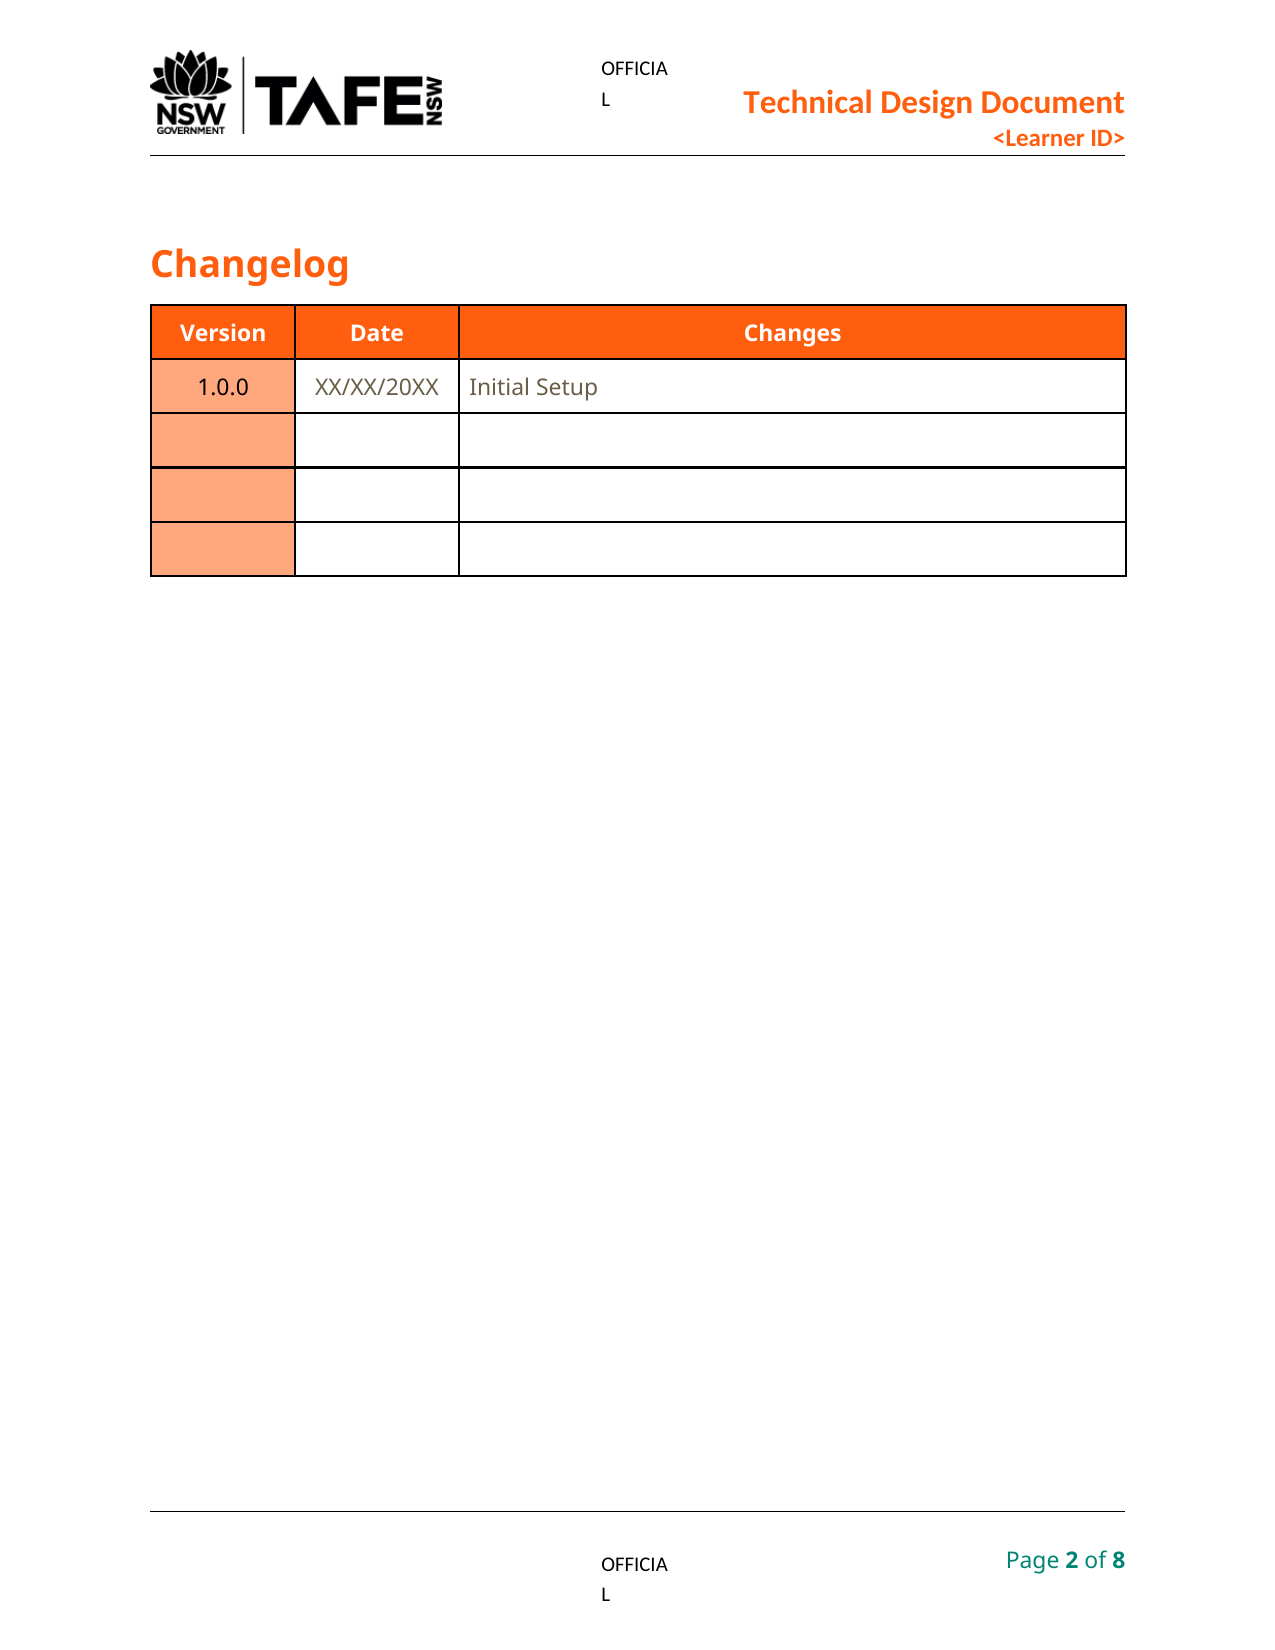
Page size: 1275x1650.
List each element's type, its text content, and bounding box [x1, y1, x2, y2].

table_cell [296, 523, 458, 575]
table_cell [152, 469, 294, 521]
table_cell XX/XX/20XX [296, 360, 458, 412]
table_cell [152, 523, 294, 575]
table_header Date [296, 306, 458, 358]
subtitle Changelog [150, 238, 1125, 289]
table_cell [296, 414, 458, 466]
table_cell [460, 469, 1125, 521]
table_cell 1.0.0 [152, 360, 294, 412]
table_header Changes [460, 306, 1125, 358]
table_header Version [152, 306, 294, 358]
table_cell [152, 414, 294, 466]
table_cell Initial Setup [460, 360, 1125, 412]
table_cell [460, 414, 1125, 466]
table_cell [460, 523, 1125, 575]
picture [150, 50, 442, 134]
table_cell [296, 469, 458, 521]
